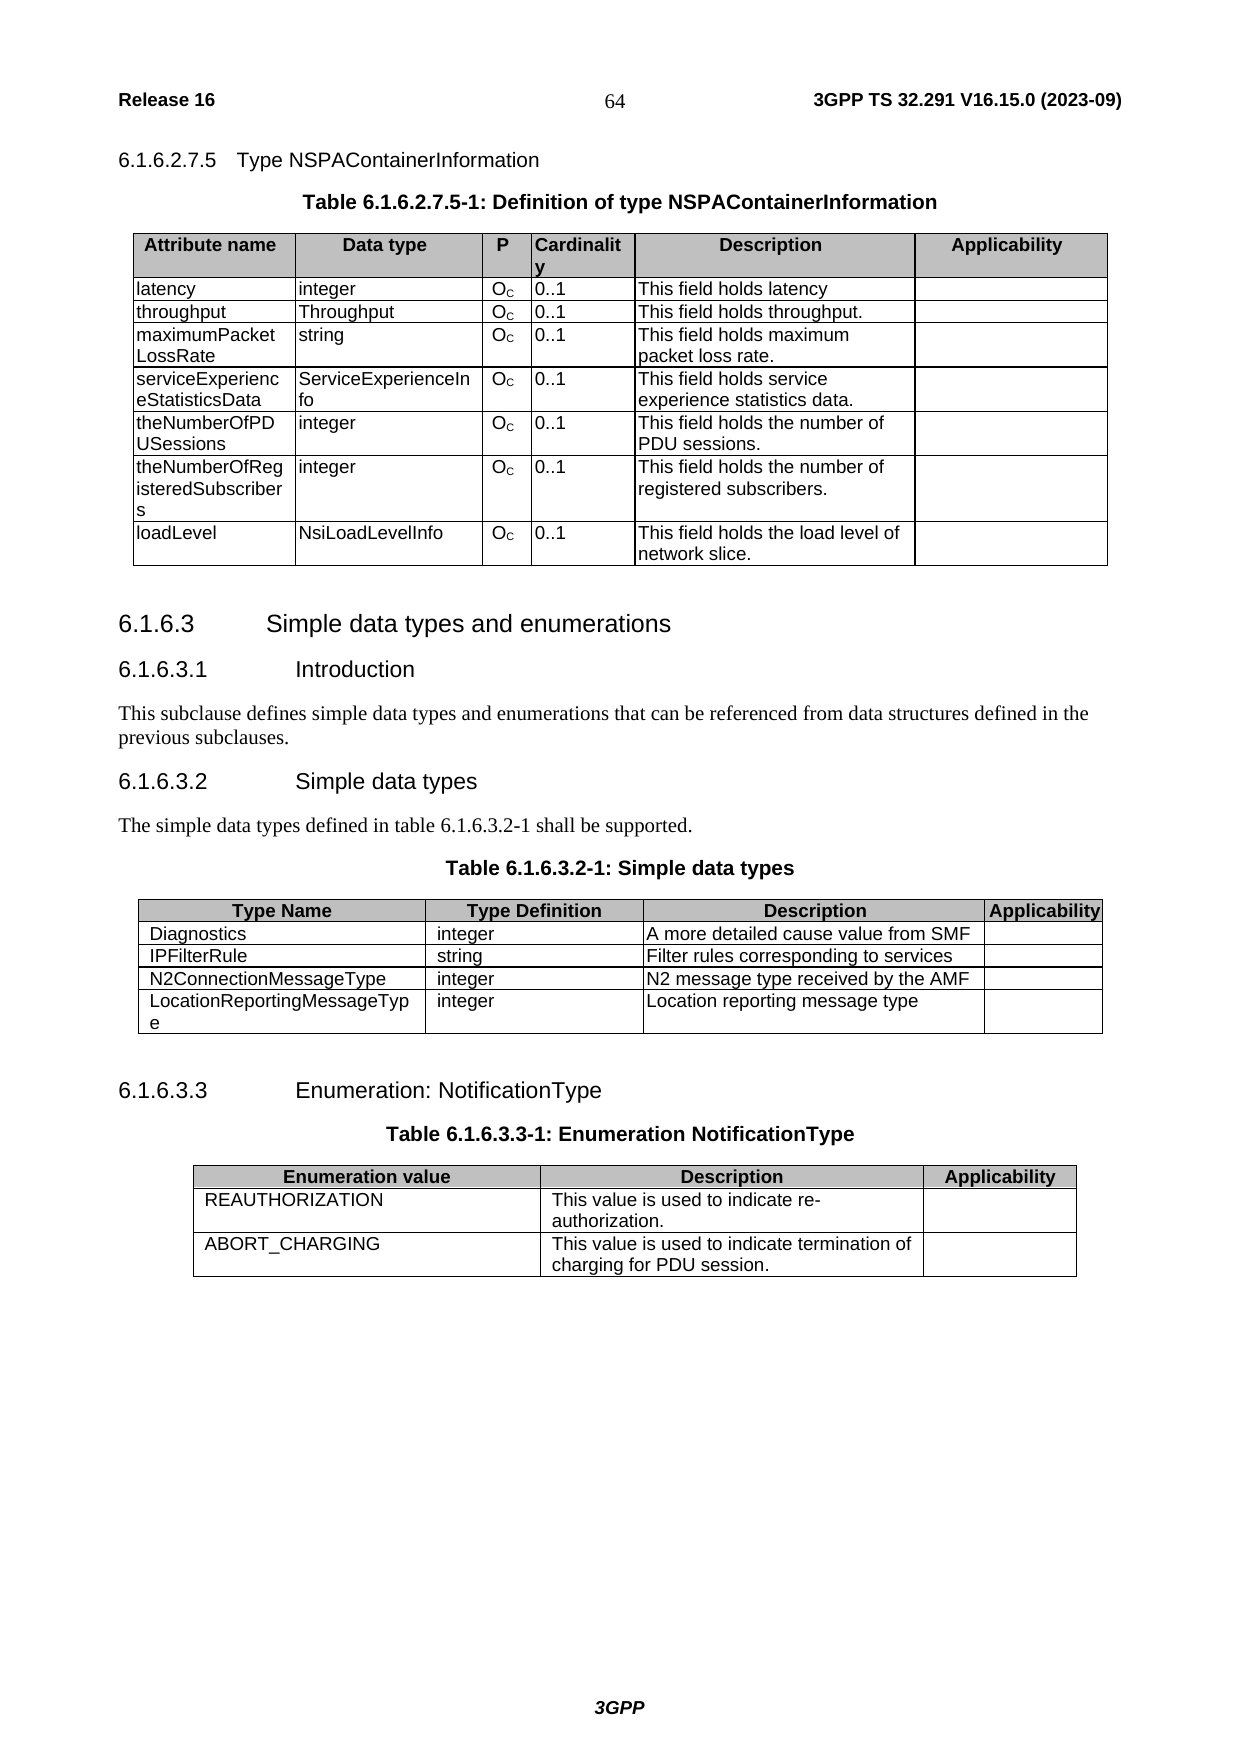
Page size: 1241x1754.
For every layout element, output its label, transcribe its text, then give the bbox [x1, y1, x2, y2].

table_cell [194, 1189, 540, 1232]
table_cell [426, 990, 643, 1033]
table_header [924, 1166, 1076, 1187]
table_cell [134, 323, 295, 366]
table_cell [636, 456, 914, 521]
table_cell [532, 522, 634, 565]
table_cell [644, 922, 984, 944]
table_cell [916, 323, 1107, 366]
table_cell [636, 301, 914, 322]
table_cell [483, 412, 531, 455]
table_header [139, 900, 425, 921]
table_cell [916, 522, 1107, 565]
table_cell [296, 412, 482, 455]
text This subclause defines simple data types and enumerations that can be referenced from data structures defined in the previous subclauses. [118, 701, 1122, 749]
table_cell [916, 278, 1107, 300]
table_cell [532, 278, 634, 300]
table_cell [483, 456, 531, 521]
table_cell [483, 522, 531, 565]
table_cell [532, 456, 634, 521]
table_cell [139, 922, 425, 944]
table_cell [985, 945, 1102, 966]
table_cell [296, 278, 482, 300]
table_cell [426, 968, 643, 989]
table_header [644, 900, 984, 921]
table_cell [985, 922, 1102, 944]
subtitle 6.1.6.3.1 Introduction [118, 656, 1122, 682]
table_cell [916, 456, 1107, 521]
subtitle 6.1.6.3.2 Simple data types [118, 768, 1122, 794]
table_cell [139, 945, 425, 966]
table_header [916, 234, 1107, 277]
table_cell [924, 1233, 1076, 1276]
subtitle 6.1.6.2.7.5 Type NSPAContainerInformation [118, 147, 1122, 171]
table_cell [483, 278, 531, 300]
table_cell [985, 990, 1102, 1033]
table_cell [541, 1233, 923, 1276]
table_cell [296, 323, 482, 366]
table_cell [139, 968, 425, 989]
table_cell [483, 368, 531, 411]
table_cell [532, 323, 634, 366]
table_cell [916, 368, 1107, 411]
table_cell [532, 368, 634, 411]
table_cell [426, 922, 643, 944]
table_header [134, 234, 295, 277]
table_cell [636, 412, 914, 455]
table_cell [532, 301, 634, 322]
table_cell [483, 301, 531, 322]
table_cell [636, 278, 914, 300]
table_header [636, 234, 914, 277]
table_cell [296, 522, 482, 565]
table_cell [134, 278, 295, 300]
subtitle 6.1.6.3.3 Enumeration: NotificationType [118, 1077, 1122, 1103]
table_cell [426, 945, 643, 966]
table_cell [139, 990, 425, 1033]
subtitle 6.1.6.3 Simple data types and enumerations [118, 608, 1122, 637]
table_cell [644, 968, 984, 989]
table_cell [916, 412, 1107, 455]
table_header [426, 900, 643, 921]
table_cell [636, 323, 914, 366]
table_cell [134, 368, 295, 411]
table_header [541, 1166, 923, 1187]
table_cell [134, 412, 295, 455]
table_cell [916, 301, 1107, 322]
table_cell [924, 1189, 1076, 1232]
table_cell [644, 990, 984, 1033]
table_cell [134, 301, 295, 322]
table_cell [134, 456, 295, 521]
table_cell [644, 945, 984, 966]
text The simple data types defined in table 6.1.6.3.2-1 shall be supported. [118, 813, 1122, 837]
text Table 6.1.6.3.3-1: Enumeration NotificationType [118, 1122, 1122, 1146]
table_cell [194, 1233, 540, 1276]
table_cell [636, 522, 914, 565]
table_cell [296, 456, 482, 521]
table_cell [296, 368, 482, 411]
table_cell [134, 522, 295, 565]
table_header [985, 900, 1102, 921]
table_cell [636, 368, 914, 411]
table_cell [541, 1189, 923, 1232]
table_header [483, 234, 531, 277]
text Table 6.1.6.3.2-1: Simple data types [118, 856, 1122, 880]
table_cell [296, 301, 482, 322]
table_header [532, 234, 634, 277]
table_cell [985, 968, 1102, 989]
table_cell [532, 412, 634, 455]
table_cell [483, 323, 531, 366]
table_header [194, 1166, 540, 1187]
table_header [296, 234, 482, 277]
text Table 6.1.6.2.7.5-1: Definition of type NSPAContainerInformation [118, 190, 1122, 214]
